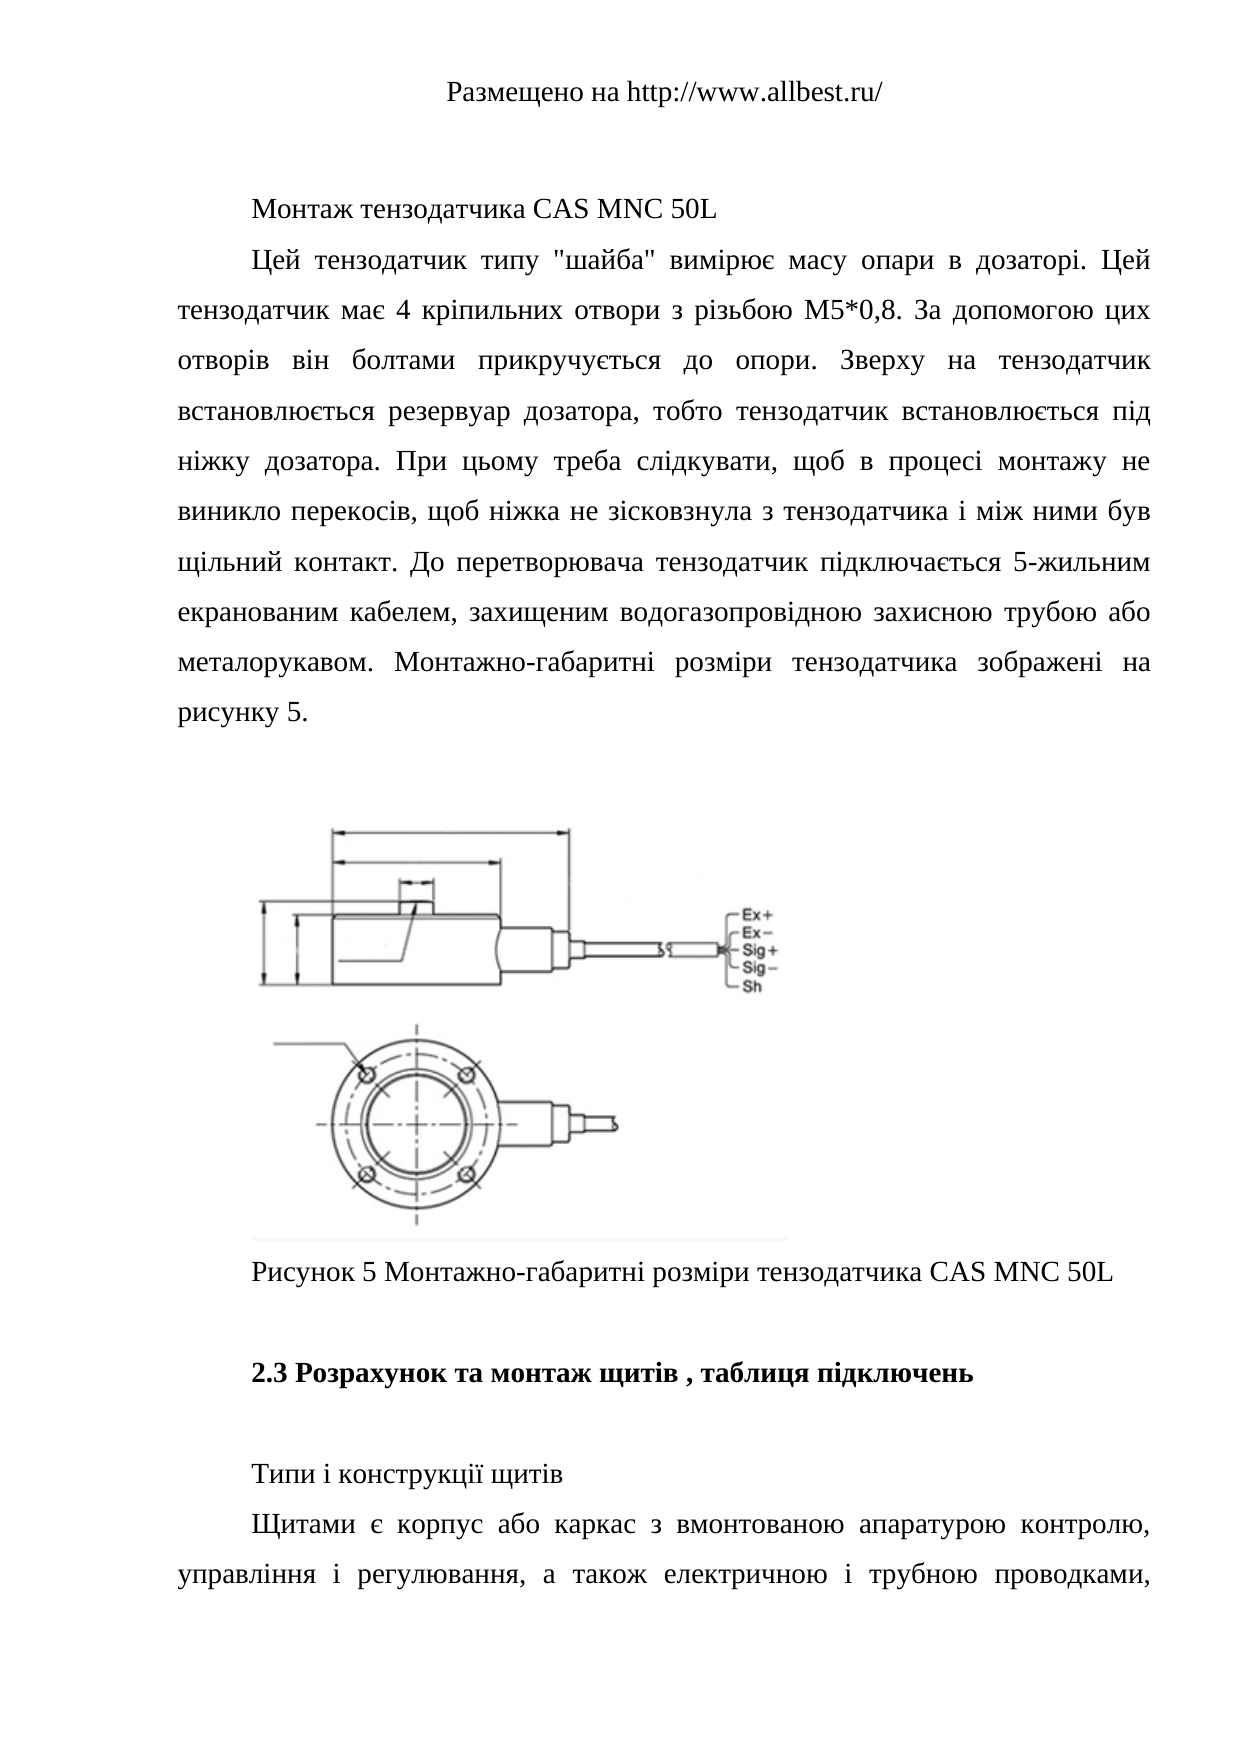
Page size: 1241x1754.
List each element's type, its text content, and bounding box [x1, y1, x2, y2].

text 2.3 Розрахунок та монтаж щитів , таблиця підключень [177, 1355, 1152, 1389]
text Типи і конструкції щитів [177, 1456, 1152, 1489]
text Цей тензодатчик типу "шайба" вимірює масу опари в дозаторі. Цей тензодатчик має 4 кріпильних отвори з різьбою М5*0,8. За допомогою цих отворів він болтами прикручується до опори. Зверху на тензодатчик встановлюється резервуар дозатора, тобто тензодатчик встановлюється під ніжку дозатора. При цьому треба слідкувати, щоб в процесі монтажу не виникло перекосів, щоб ніжка не зісковзнула з тензодатчика і між ними був щільний контакт. До перетворювача тензодатчик підключається 5-жильним екранованим кабелем, захищеним водогазопровідною захисною трубою або металорукавом. Монтажно-габаритні розміри тензодатчика зображені на рисунку 5. [177, 242, 1152, 728]
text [177, 1506, 1152, 1590]
text Монтаж тензодатчика СAS MNC 50L [177, 191, 1152, 225]
text Рисунок 5 Монтажно-габаритні розміри тензодатчика CAS MNC 50L [177, 1254, 1152, 1288]
picture [251, 795, 789, 1241]
